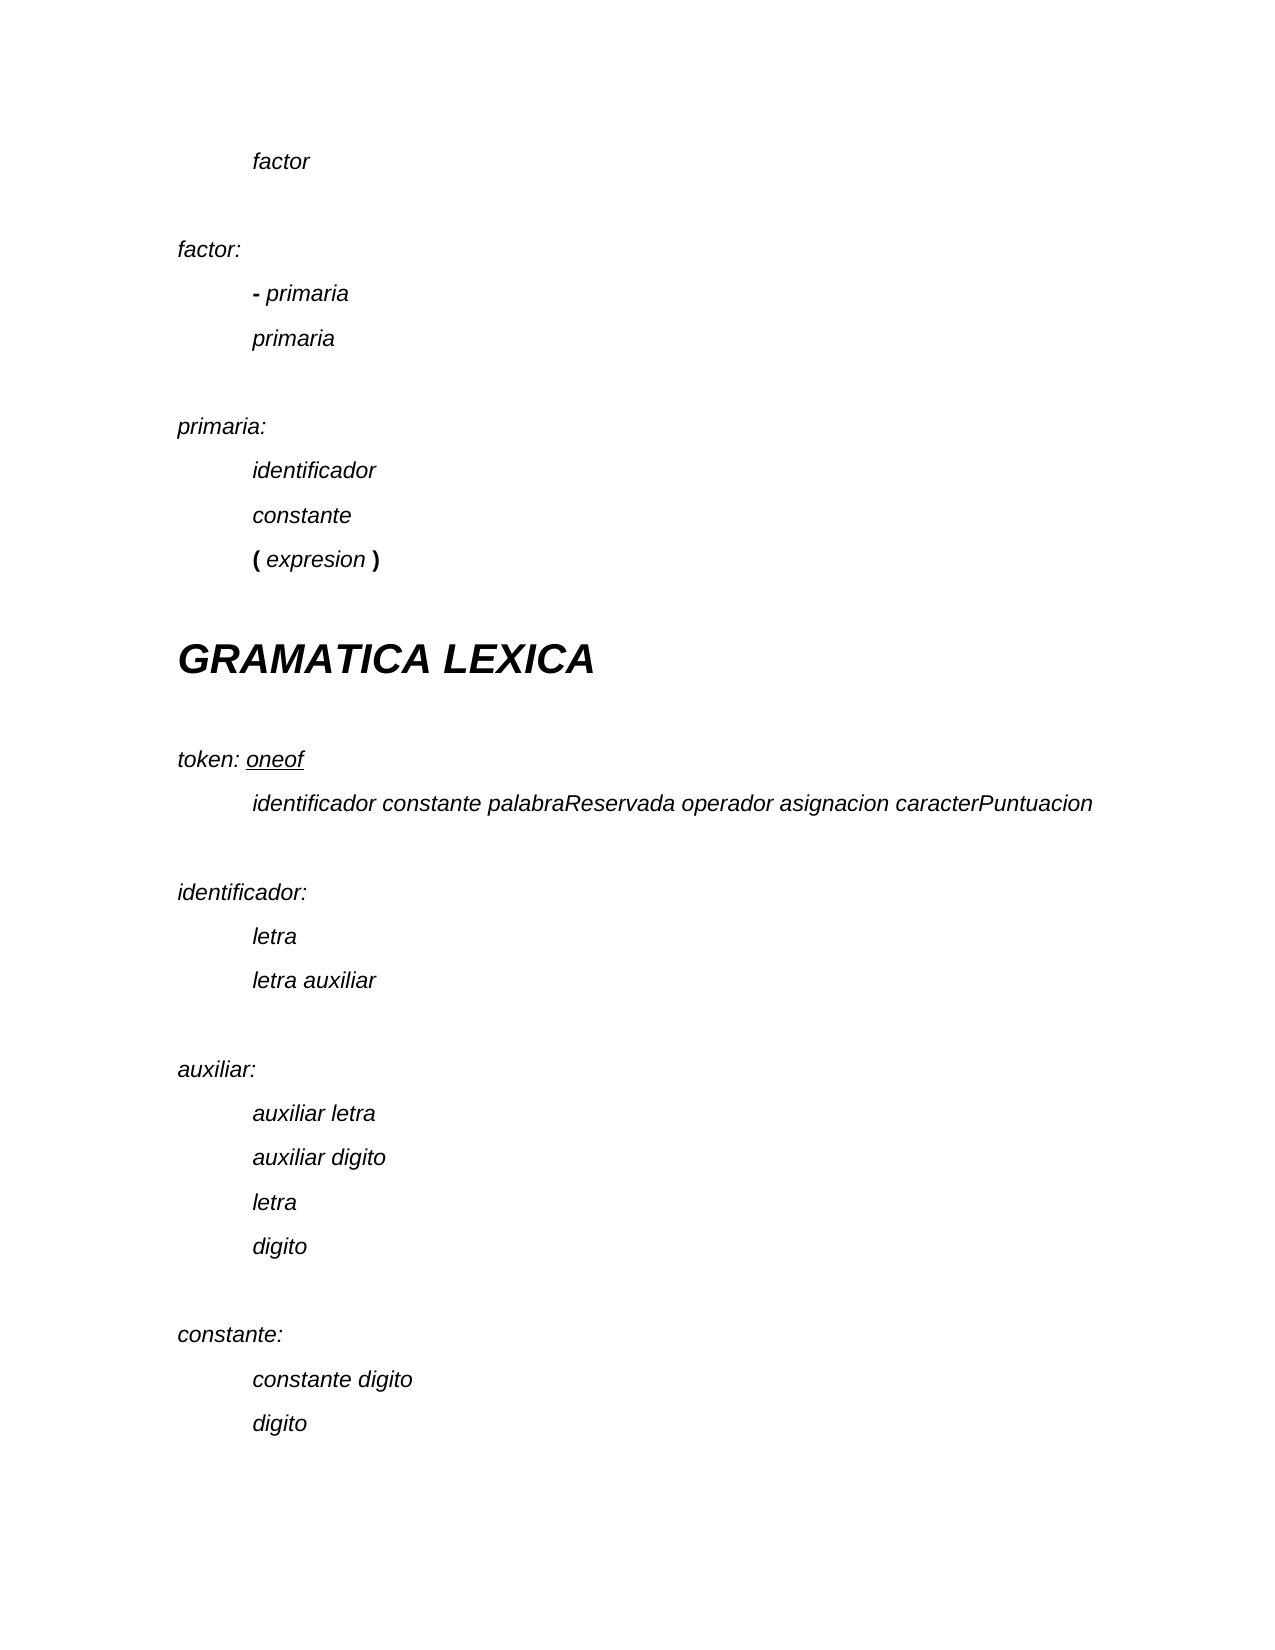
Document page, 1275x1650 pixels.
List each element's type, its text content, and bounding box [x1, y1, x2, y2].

text letra auxiliar [252, 967, 1098, 993]
text digito [252, 1410, 1098, 1436]
text auxiliar digito [252, 1144, 1098, 1171]
text letra [252, 1188, 1098, 1215]
text letra [252, 923, 1098, 949]
text digito [252, 1233, 1098, 1259]
text - primaria [252, 280, 1098, 307]
text factor: [177, 236, 1098, 262]
text primaria [252, 325, 1098, 351]
text constante: [177, 1321, 1098, 1348]
text GRAMATICA LEXICA [177, 634, 1098, 682]
text auxiliar: [177, 1056, 1098, 1082]
text ( expresion ) [252, 546, 1098, 572]
text identificador constante palabraReservada operador asignacion caracterPuntuacion [177, 790, 1098, 816]
text constante [252, 502, 1098, 528]
text identificador [252, 457, 1098, 484]
text auxiliar letra [252, 1100, 1098, 1126]
text identificador: [177, 879, 1098, 905]
text token: oneof [177, 746, 1098, 772]
text constante digito [252, 1366, 1098, 1392]
text primaria: [177, 413, 1098, 439]
text factor [252, 148, 1098, 174]
